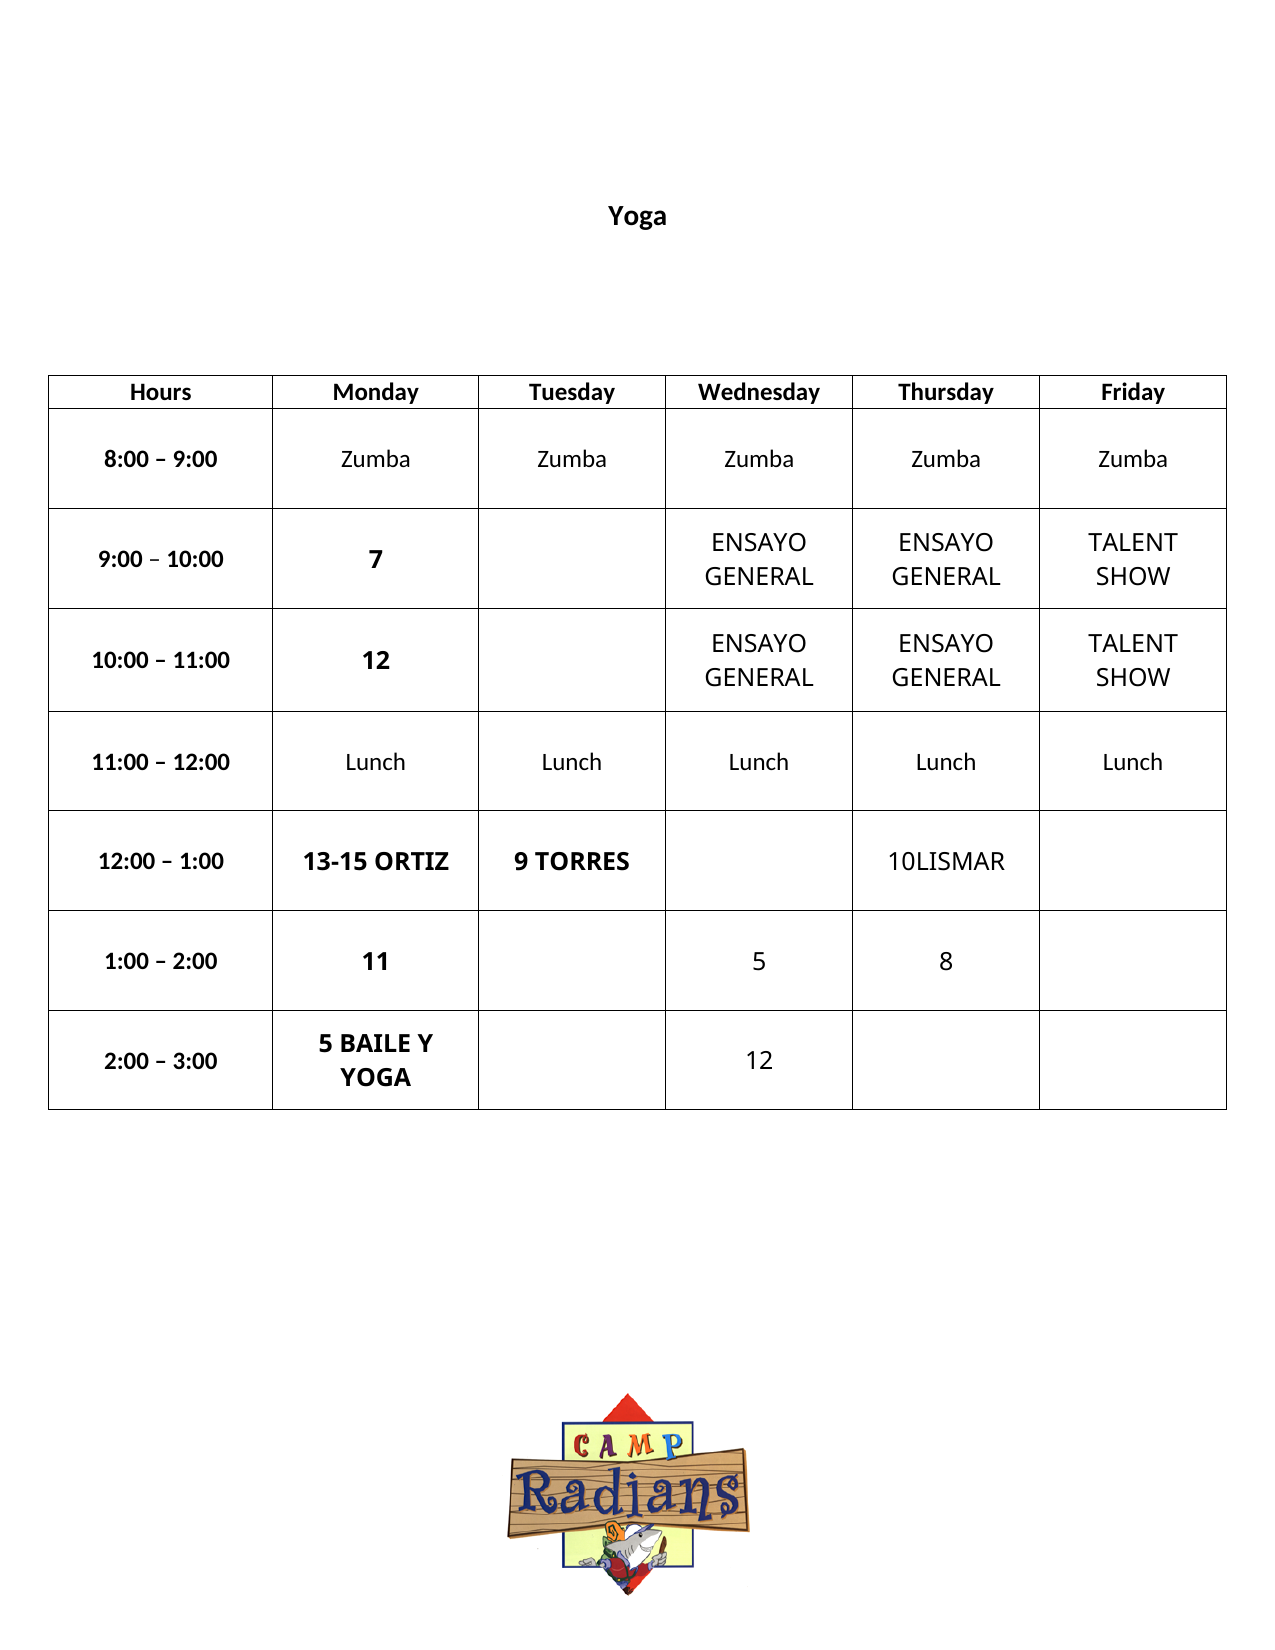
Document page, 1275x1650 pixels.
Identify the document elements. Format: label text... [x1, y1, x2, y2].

table_cell 5 [666, 911, 852, 1010]
table_cell 12 [273, 609, 478, 711]
picture [494, 1381, 764, 1603]
table_cell ENSAYO GENERAL [853, 609, 1039, 711]
table_cell ENSAYO GENERAL [666, 609, 852, 711]
table_cell Zumba [479, 409, 665, 508]
table_header Tuesday [479, 376, 665, 408]
table_cell Zumba [1040, 409, 1226, 508]
text Yoga [187, 197, 1087, 232]
table_cell Zumba [273, 409, 478, 508]
table_cell 10LISMAR [853, 811, 1039, 910]
table_cell [1040, 811, 1226, 910]
table_cell 1:00 – 2:00 [49, 911, 272, 1010]
table_cell [479, 509, 665, 608]
table_header Wednesday [666, 376, 852, 408]
table_cell 12 [666, 1011, 852, 1109]
table_header Hours [49, 376, 272, 408]
table_cell [479, 911, 665, 1010]
table_cell Lunch [273, 712, 478, 810]
table_cell 13-15 ORTIZ [273, 811, 478, 910]
table_header Monday [273, 376, 478, 408]
table_cell TALENT SHOW [1040, 509, 1226, 608]
table_cell Zumba [666, 409, 852, 508]
table_cell 9 TORRES [479, 811, 665, 910]
table_cell [479, 609, 665, 711]
table_cell 11 [273, 911, 478, 1010]
table_cell Lunch [479, 712, 665, 810]
table_cell Lunch [853, 712, 1039, 810]
table_cell [1040, 911, 1226, 1010]
table_cell TALENT SHOW [1040, 609, 1226, 711]
table_cell 5 BAILE Y YOGA [273, 1011, 478, 1109]
table_cell Lunch [1040, 712, 1226, 810]
table_cell 7 [273, 509, 478, 608]
table_cell 8 [853, 911, 1039, 1010]
table_header Friday [1040, 376, 1226, 408]
table_cell [666, 811, 852, 910]
table_cell [853, 1011, 1039, 1109]
table_cell 9:00 – 10:00 [49, 509, 272, 608]
table_cell ENSAYO GENERAL [853, 509, 1039, 608]
table_cell 2:00 – 3:00 [49, 1011, 272, 1109]
table_cell [479, 1011, 665, 1109]
table_cell 10:00 – 11:00 [49, 609, 272, 711]
table_cell ENSAYO GENERAL [666, 509, 852, 608]
table_cell 12:00 – 1:00 [49, 811, 272, 910]
table_cell [1040, 1011, 1226, 1109]
table_header Thursday [853, 376, 1039, 408]
table_cell Zumba [853, 409, 1039, 508]
table_cell 8:00 – 9:00 [49, 409, 272, 508]
table_cell 11:00 – 12:00 [49, 712, 272, 810]
table_cell Lunch [666, 712, 852, 810]
